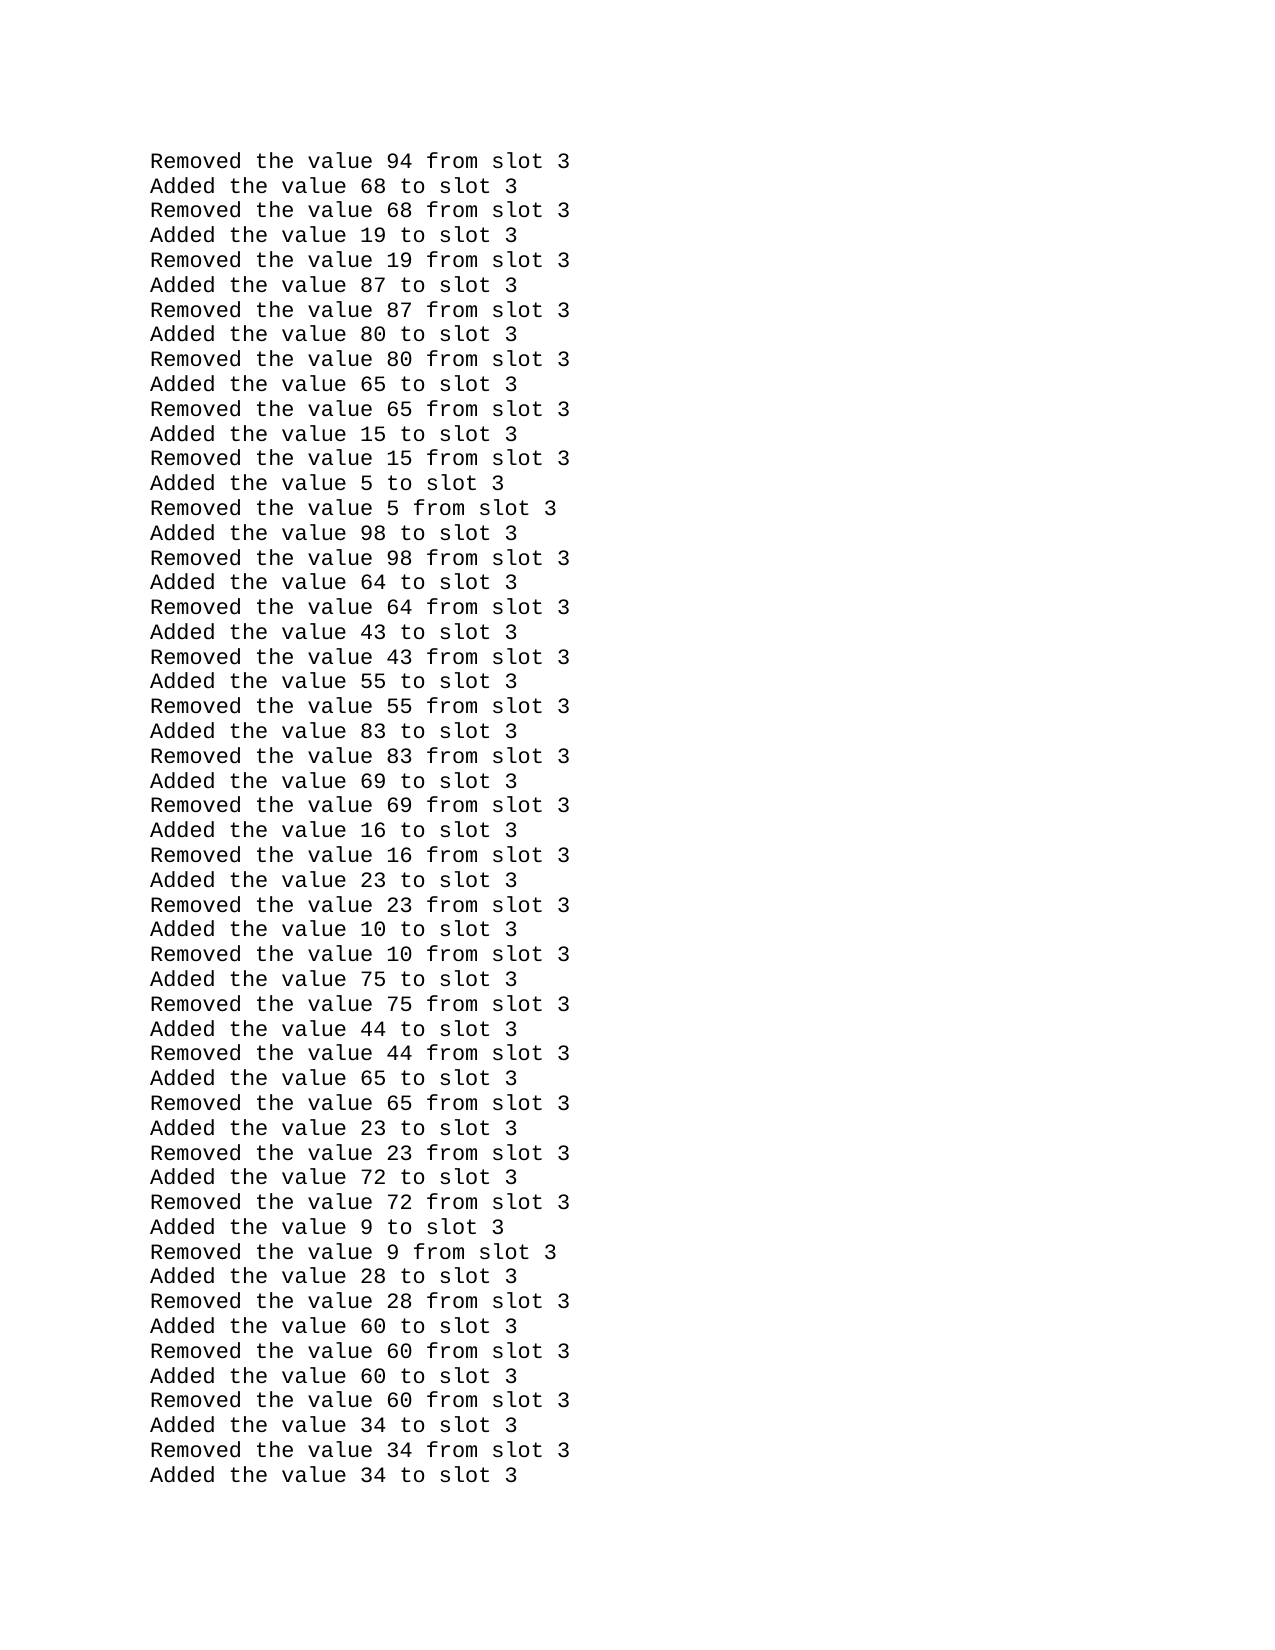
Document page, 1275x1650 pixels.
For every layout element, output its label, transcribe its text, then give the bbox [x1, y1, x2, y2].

text Added the value 9 to slot 3 [150, 1216, 1125, 1241]
text Removed the value 28 from slot 3 [150, 1290, 1125, 1315]
text Removed the value 75 from slot 3 [150, 993, 1125, 1018]
text Added the value 80 to slot 3 [150, 323, 1125, 348]
text Added the value 23 to slot 3 [150, 1117, 1125, 1142]
text Removed the value 65 from slot 3 [150, 398, 1125, 423]
text Removed the value 64 from slot 3 [150, 596, 1125, 621]
text Added the value 69 to slot 3 [150, 770, 1125, 794]
text Removed the value 15 from slot 3 [150, 447, 1125, 472]
text Removed the value 60 from slot 3 [150, 1340, 1125, 1365]
text Added the value 55 to slot 3 [150, 671, 1125, 695]
text Removed the value 10 from slot 3 [150, 943, 1125, 968]
text Added the value 83 to slot 3 [150, 720, 1125, 745]
text Added the value 28 to slot 3 [150, 1266, 1125, 1290]
text Added the value 34 to slot 3 [150, 1414, 1125, 1439]
text Added the value 15 to slot 3 [150, 423, 1125, 447]
text Removed the value 19 from slot 3 [150, 249, 1125, 274]
text Added the value 10 to slot 3 [150, 918, 1125, 943]
text Removed the value 23 from slot 3 [150, 894, 1125, 918]
text Added the value 60 to slot 3 [150, 1365, 1125, 1389]
text Removed the value 98 from slot 3 [150, 547, 1125, 571]
text Removed the value 83 from slot 3 [150, 745, 1125, 770]
text Added the value 65 to slot 3 [150, 373, 1125, 398]
text Added the value 65 to slot 3 [150, 1067, 1125, 1092]
text Added the value 19 to slot 3 [150, 224, 1125, 249]
text Added the value 72 to slot 3 [150, 1166, 1125, 1191]
text Removed the value 94 from slot 3 [150, 150, 1125, 175]
text Added the value 68 to slot 3 [150, 175, 1125, 199]
text Removed the value 43 from slot 3 [150, 646, 1125, 671]
text Removed the value 87 from slot 3 [150, 299, 1125, 323]
text Added the value 43 to slot 3 [150, 621, 1125, 646]
text Added the value 87 to slot 3 [150, 274, 1125, 299]
text Added the value 60 to slot 3 [150, 1315, 1125, 1340]
text Removed the value 69 from slot 3 [150, 794, 1125, 819]
text Removed the value 68 from slot 3 [150, 199, 1125, 224]
text Added the value 44 to slot 3 [150, 1018, 1125, 1042]
text Removed the value 23 from slot 3 [150, 1142, 1125, 1166]
text Added the value 98 to slot 3 [150, 522, 1125, 547]
text Added the value 75 to slot 3 [150, 968, 1125, 993]
text Added the value 64 to slot 3 [150, 571, 1125, 596]
text Added the value 16 to slot 3 [150, 819, 1125, 844]
text Added the value 5 to slot 3 [150, 472, 1125, 497]
text Removed the value 5 from slot 3 [150, 497, 1125, 522]
text Removed the value 44 from slot 3 [150, 1042, 1125, 1067]
text Removed the value 65 from slot 3 [150, 1092, 1125, 1117]
text Removed the value 72 from slot 3 [150, 1191, 1125, 1216]
text Added the value 23 to slot 3 [150, 869, 1125, 894]
text Added the value 34 to slot 3 [150, 1464, 1125, 1489]
text Removed the value 60 from slot 3 [150, 1389, 1125, 1414]
text Removed the value 80 from slot 3 [150, 348, 1125, 373]
text Removed the value 9 from slot 3 [150, 1241, 1125, 1266]
text Removed the value 16 from slot 3 [150, 844, 1125, 869]
text Removed the value 34 from slot 3 [150, 1439, 1125, 1464]
text Removed the value 55 from slot 3 [150, 695, 1125, 720]
